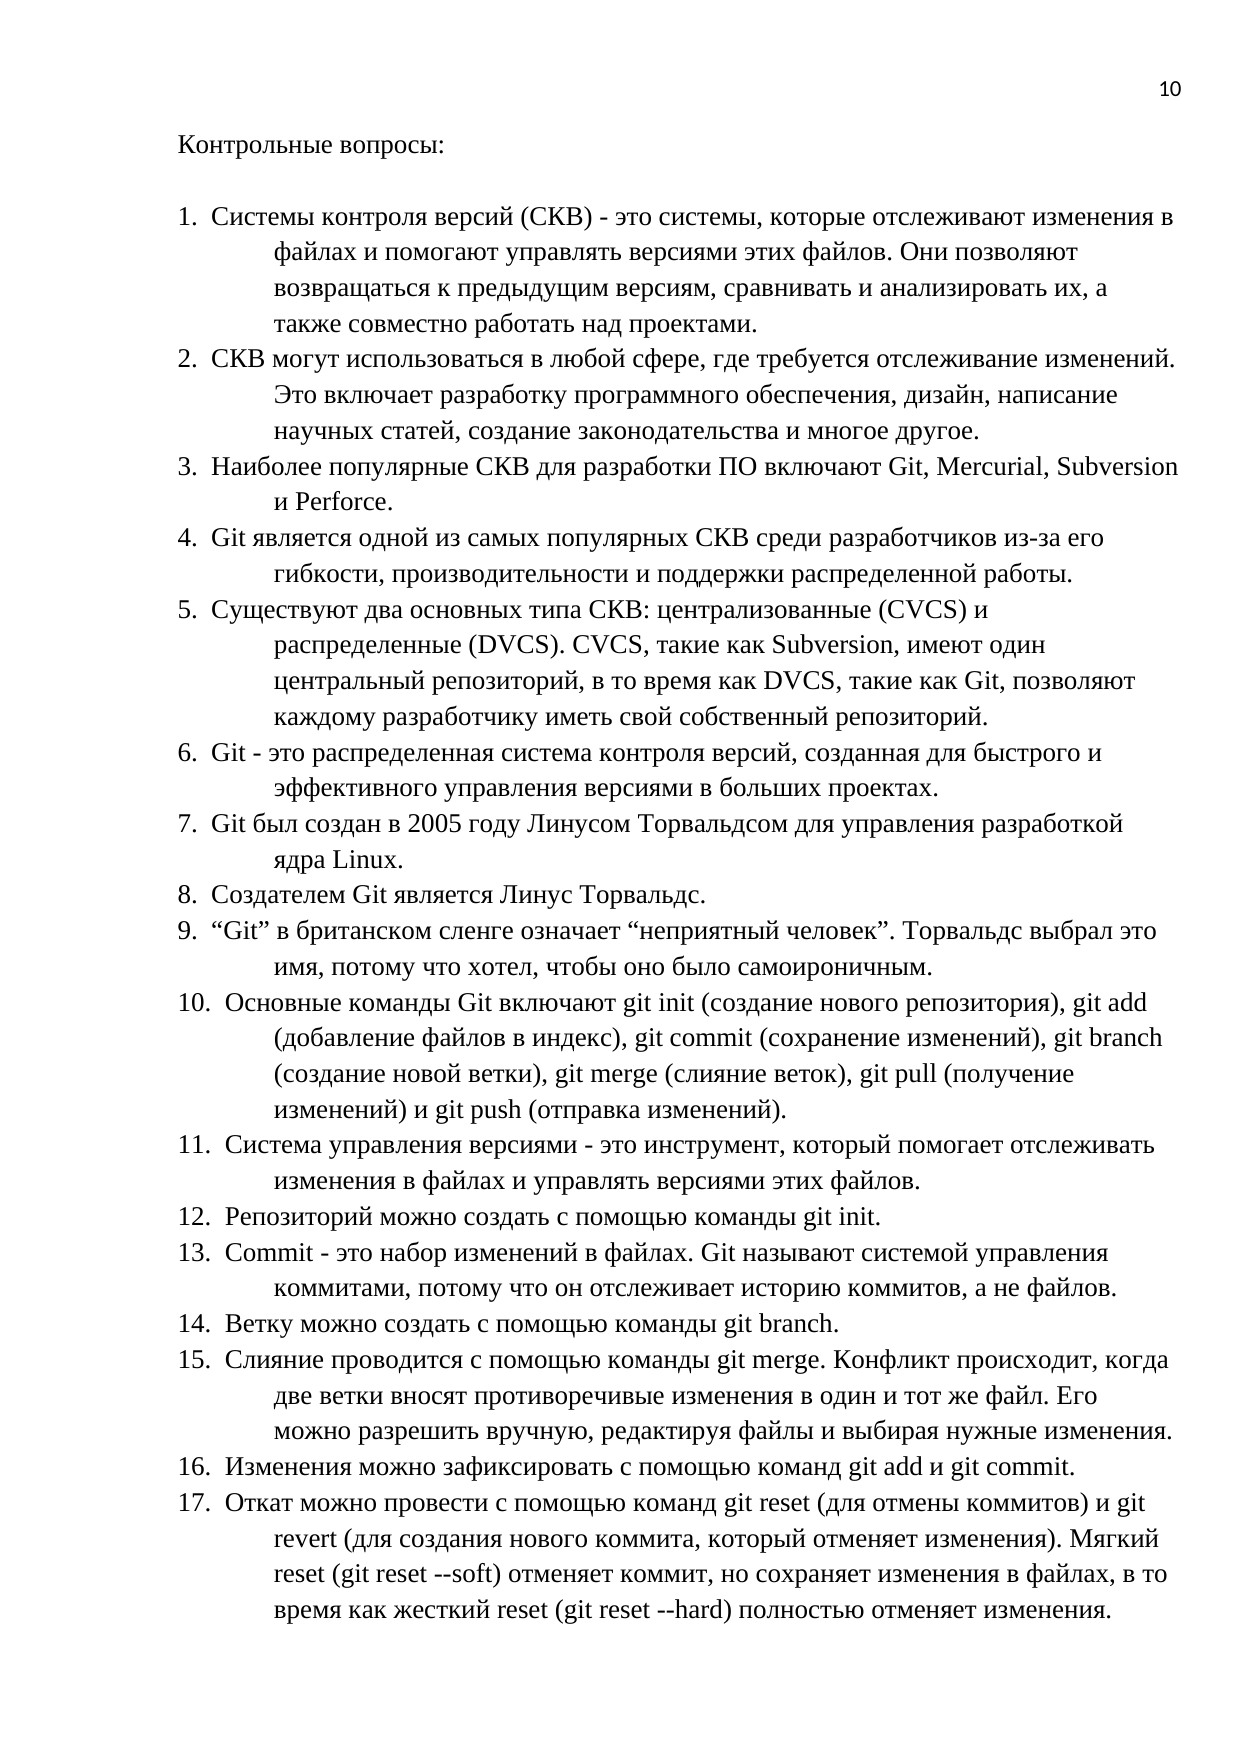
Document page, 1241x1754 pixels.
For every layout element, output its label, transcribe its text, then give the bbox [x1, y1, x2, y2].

list 13. Commit - это набор изменений в файлах. Git называют системой управления коммитами, потому что он отслеживает историю коммитов, а не файлов. [177, 1236, 1181, 1303]
list 4. Git является одной из самых популярных СКВ среди разработчиков из-за его гибкости, производительности и поддержки распределенной работы. [177, 521, 1181, 588]
list 7. Git был создан в 2005 году Линусом Торвальдсом для управления разработкой ядра Linux. [177, 807, 1181, 874]
list 10. Основные команды Git включают git init (создание нового репозитория), git add (добавление файлов в индекс), git commit (сохранение изменений), git branch (создание новой ветки), git merge (слияние веток), git pull (получение изменений) и git push (отправка изменений). [177, 986, 1181, 1124]
list Контрольные вопросы: [177, 128, 1181, 159]
list 1. Системы контроля версий (СКВ) - это системы, которые отслеживают изменения в файлах и помогают управлять версиями этих файлов. Они позволяют возвращаться к предыдущим версиям, сравнивать и анализировать их, а также совместно работать над проектами. [177, 200, 1181, 338]
list 9. “Git” в британском сленге означает “неприятный человек”. Торвальдс выбрал это имя, потому что хотел, чтобы оно было самоироничным. [177, 914, 1181, 981]
list 3. Наиболее популярные СКВ для разработки ПО включают Git, Mercurial, Subversion и Perforce. [177, 450, 1181, 517]
list 17. Откат можно провести с помощью команд git reset (для отмены коммитов) и git revert (для создания нового коммита, который отменяет изменения). Мягкий reset (git reset --soft) отменяет коммит, но сохраняет изменения в файлах, в то время как жесткий reset (git reset --hard) полностью отменяет изменения. [177, 1486, 1181, 1624]
list 14. Ветку можно создать с помощью команды git branch. [177, 1307, 1181, 1338]
list 6. Git - это распределенная система контроля версий, созданная для быстрого и эффективного управления версиями в больших проектах. [177, 736, 1181, 802]
list 8. Создателем Git является Линус Торвальдс. [177, 878, 1181, 910]
list 11. Система управления версиями - это инструмент, который помогает отслеживать изменения в файлах и управлять версиями этих файлов. [177, 1129, 1181, 1196]
list 16. Изменения можно зафиксировать с помощью команд git add и git commit. [177, 1450, 1181, 1481]
list 2. СКВ могут использоваться в любой сфере, где требуется отслеживание изменений. Это включает разработку программного обеспечения, дизайн, написание научных статей, создание законодательства и многое другое. [177, 343, 1181, 445]
list 5. Существуют два основных типа СКВ: централизованные (CVCS) и распределенные (DVCS). CVCS, такие как Subversion, имеют один центральный репозиторий, в то время как DVCS, такие как Git, позволяют каждому разработчику иметь свой собственный репозиторий. [177, 593, 1181, 731]
list 15. Слияние проводится с помощью команды git merge. Конфликт происходит, когда две ветки вносят противоречивые изменения в один и тот же файл. Его можно разрешить вручную, редактируя файлы и выбирая нужные изменения. [177, 1343, 1181, 1446]
list 12. Репозиторий можно создать с помощью команды git init. [177, 1200, 1181, 1231]
